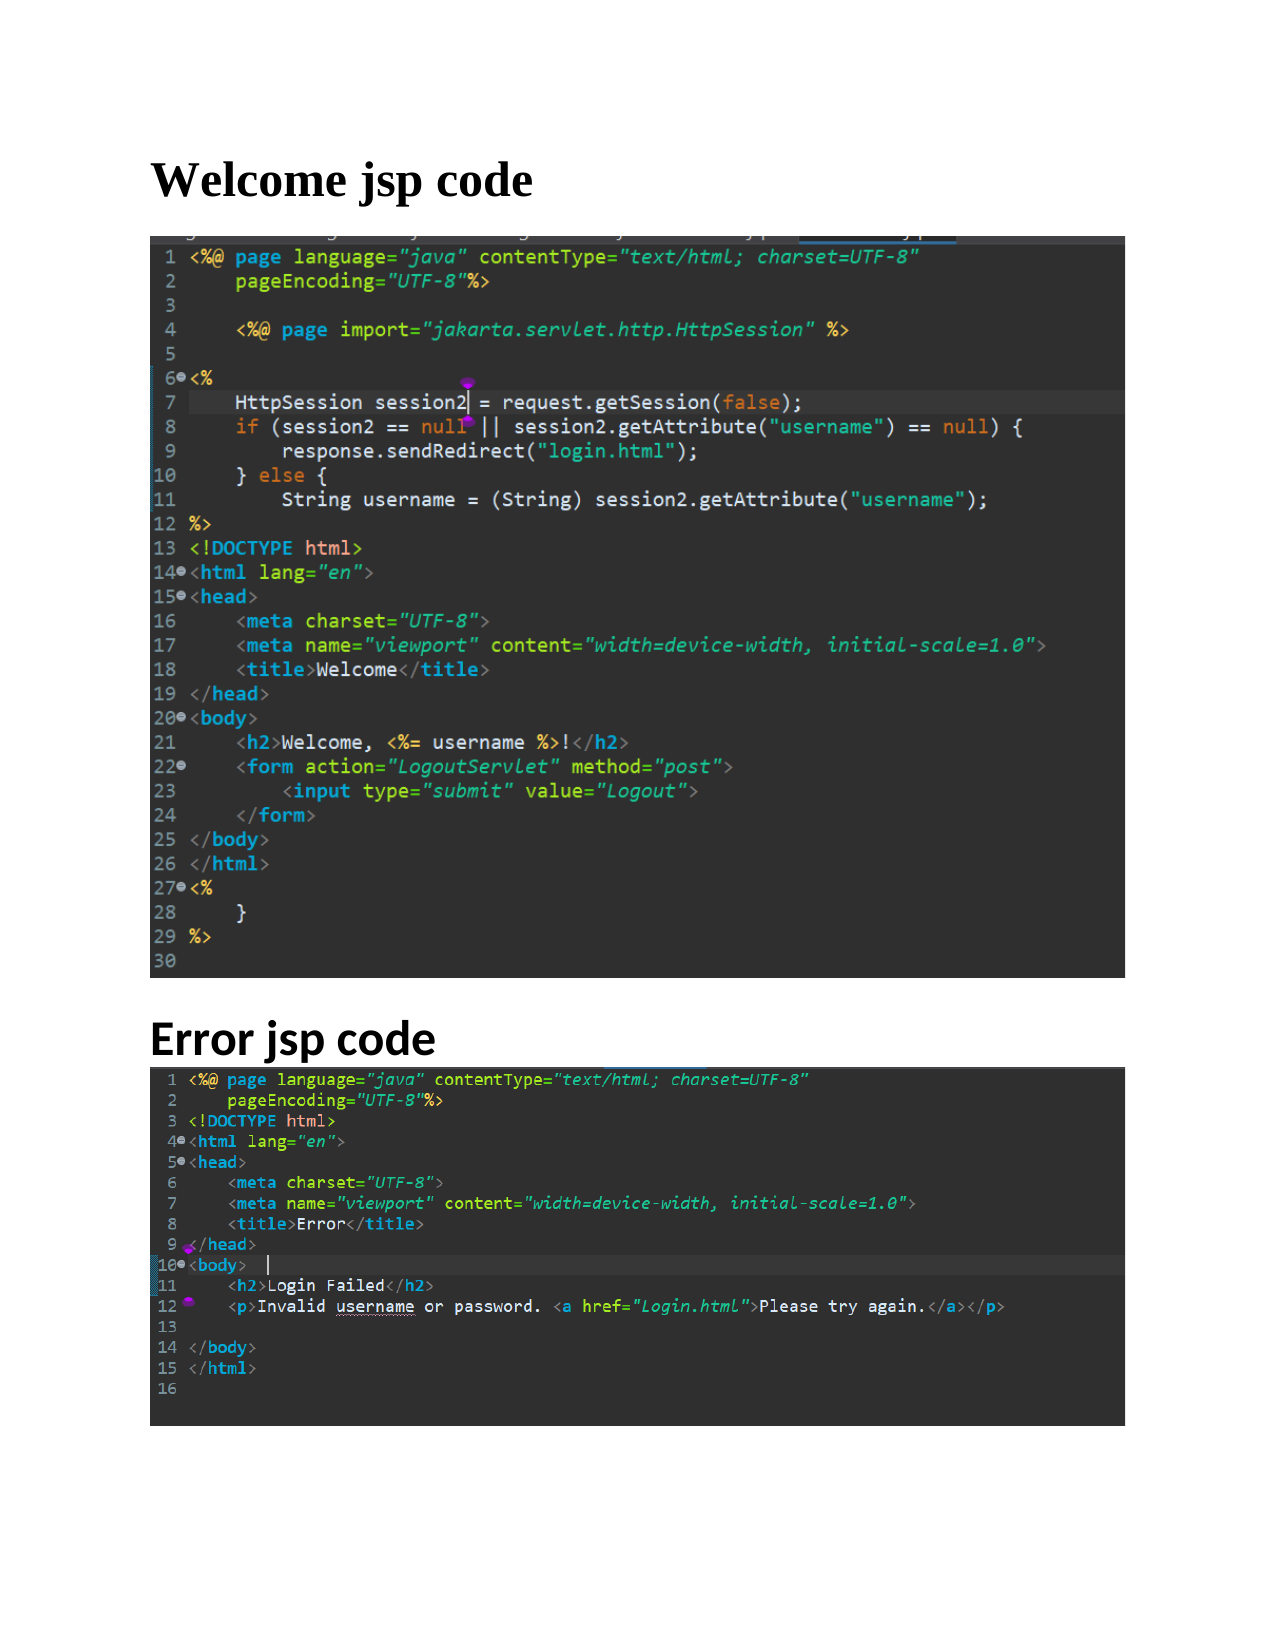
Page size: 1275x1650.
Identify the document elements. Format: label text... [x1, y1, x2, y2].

text Welcome jsp code [150, 150, 1125, 207]
text Error jsp code [150, 1006, 1125, 1067]
picture [150, 236, 1125, 978]
picture [150, 1067, 1125, 1426]
